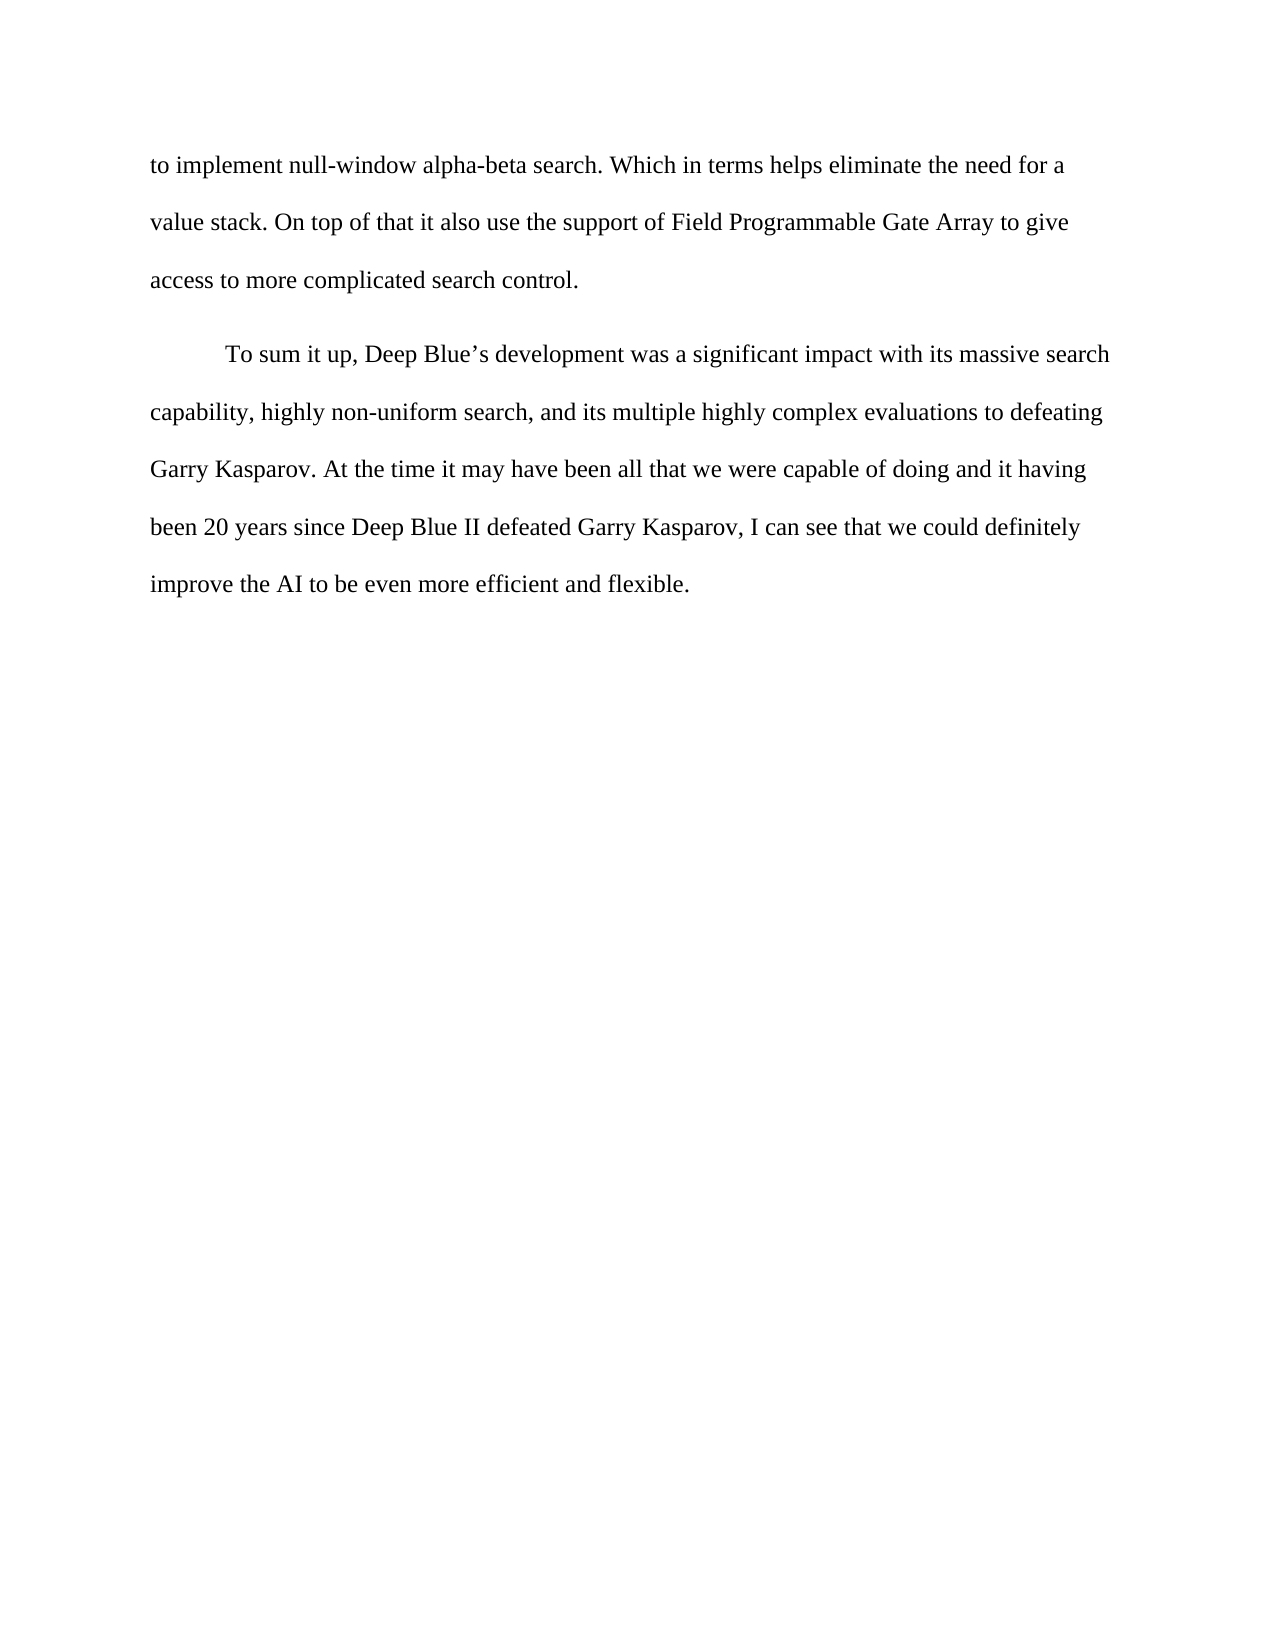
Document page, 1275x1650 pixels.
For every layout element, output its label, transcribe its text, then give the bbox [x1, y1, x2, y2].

text To sum it up, Deep Blue’s development was a significant impact with its massive search capability, highly non-uniform search, and its multiple highly complex evaluations to defeating Garry Kasparov. At the time it may have been all that we were capable of doing and it having been 20 years since Deep Blue II defeated Garry Kasparov, I can see that we could definitely improve the AI to be even more efficient and flexible. [150, 339, 1125, 598]
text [150, 150, 1125, 294]
